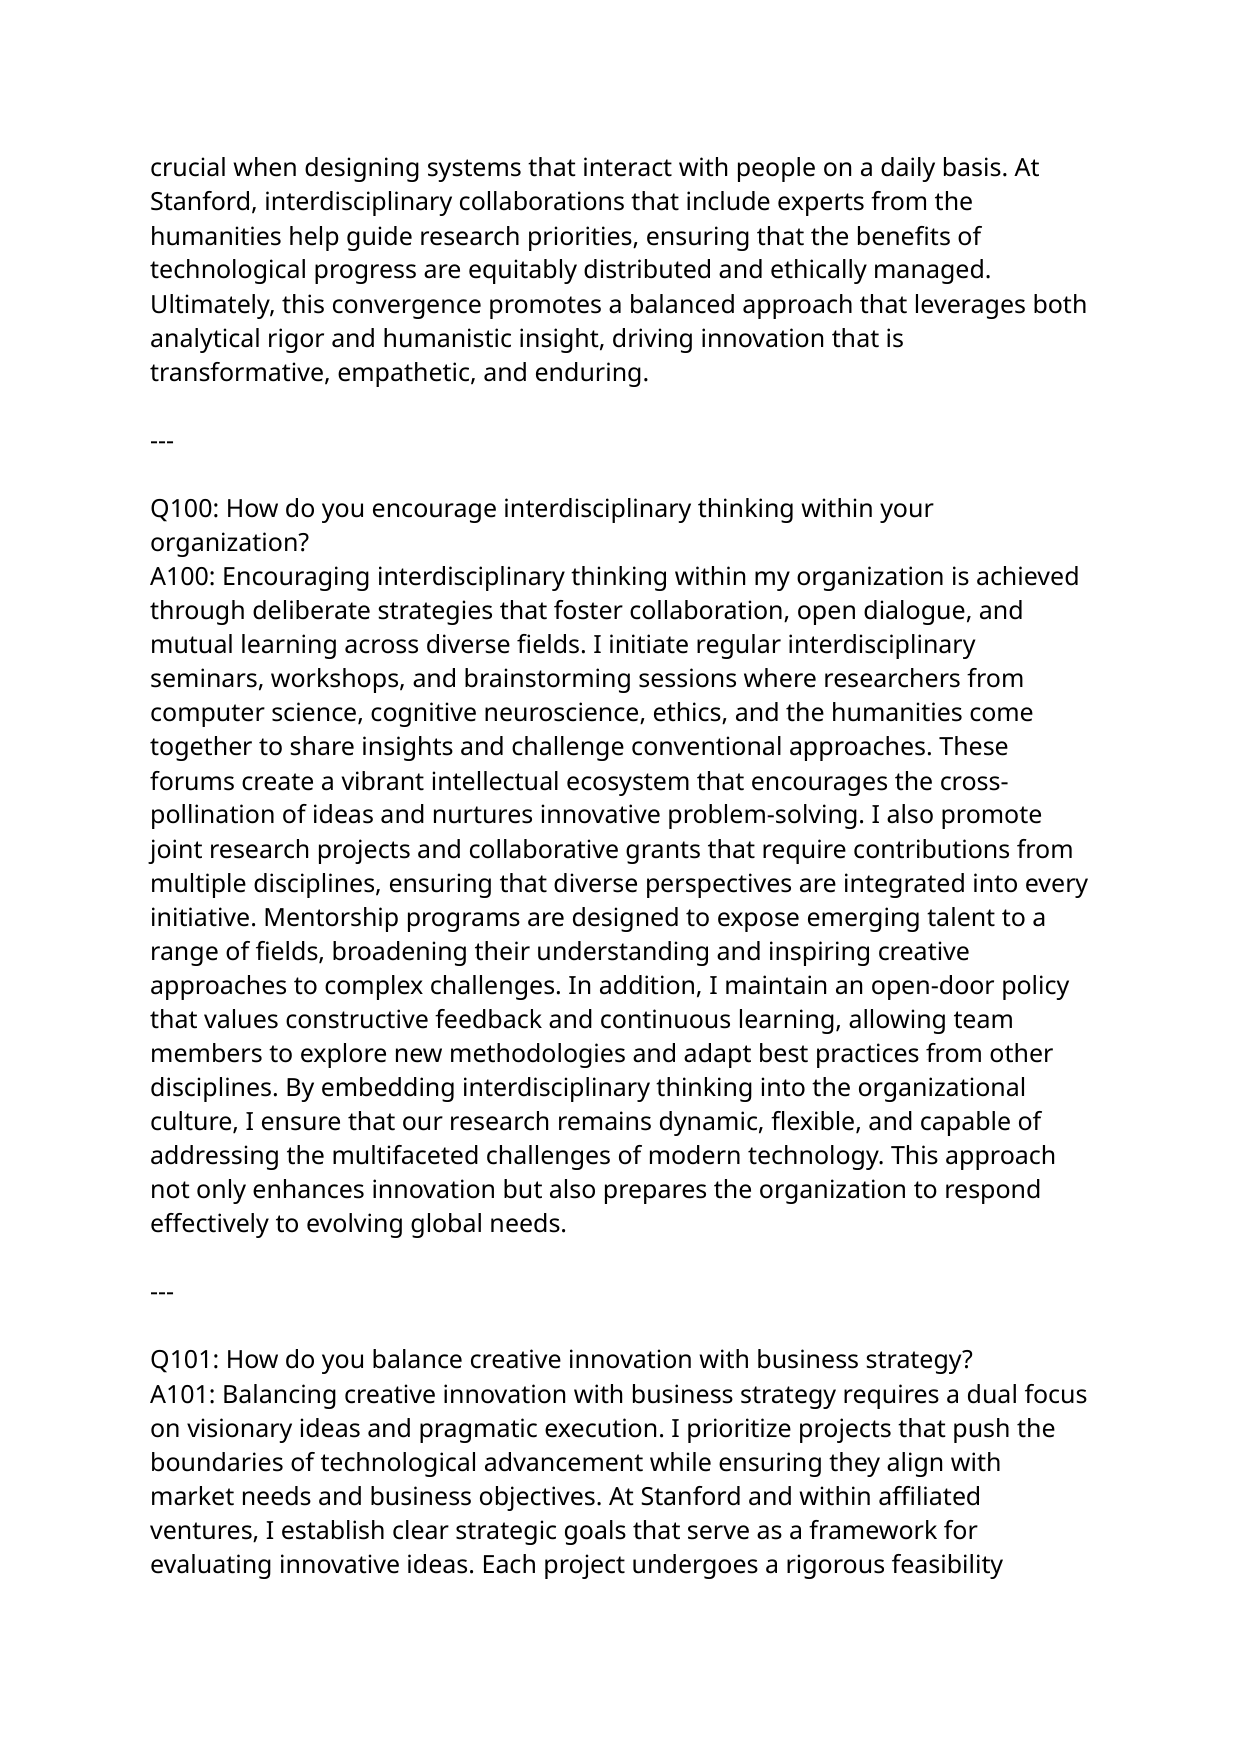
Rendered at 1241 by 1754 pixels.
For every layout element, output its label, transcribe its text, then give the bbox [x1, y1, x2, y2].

text Q100: How do you encourage interdisciplinary thinking within your organization? [150, 491, 1090, 559]
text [150, 1376, 1090, 1581]
text A100: Encouraging interdisciplinary thinking within my organization is achieved through deliberate strategies that foster collaboration, open dialogue, and mutual learning across diverse fields. I initiate regular interdisciplinary seminars, workshops, and brainstorming sessions where researchers from computer science, cognitive neuroscience, ethics, and the humanities come together to share insights and challenge conventional approaches. These forums create a vibrant intellectual ecosystem that encourages the cross-pollination of ideas and nurtures innovative problem-solving. I also promote joint research projects and collaborative grants that require contributions from multiple disciplines, ensuring that diverse perspectives are integrated into every initiative. Mentorship programs are designed to expose emerging talent to a range of fields, broadening their understanding and inspiring creative approaches to complex challenges. In addition, I maintain an open-door policy that values constructive feedback and continuous learning, allowing team members to explore new methodologies and adapt best practices from other disciplines. By embedding interdisciplinary thinking into the organizational culture, I ensure that our research remains dynamic, flexible, and capable of addressing the multifaceted challenges of modern technology. This approach not only enhances innovation but also prepares the organization to respond effectively to evolving global needs. [150, 559, 1090, 1240]
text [150, 150, 1090, 388]
text --- [150, 1274, 1090, 1308]
text --- [150, 422, 1090, 457]
text Q101: How do you balance creative innovation with business strategy? [150, 1342, 1090, 1376]
